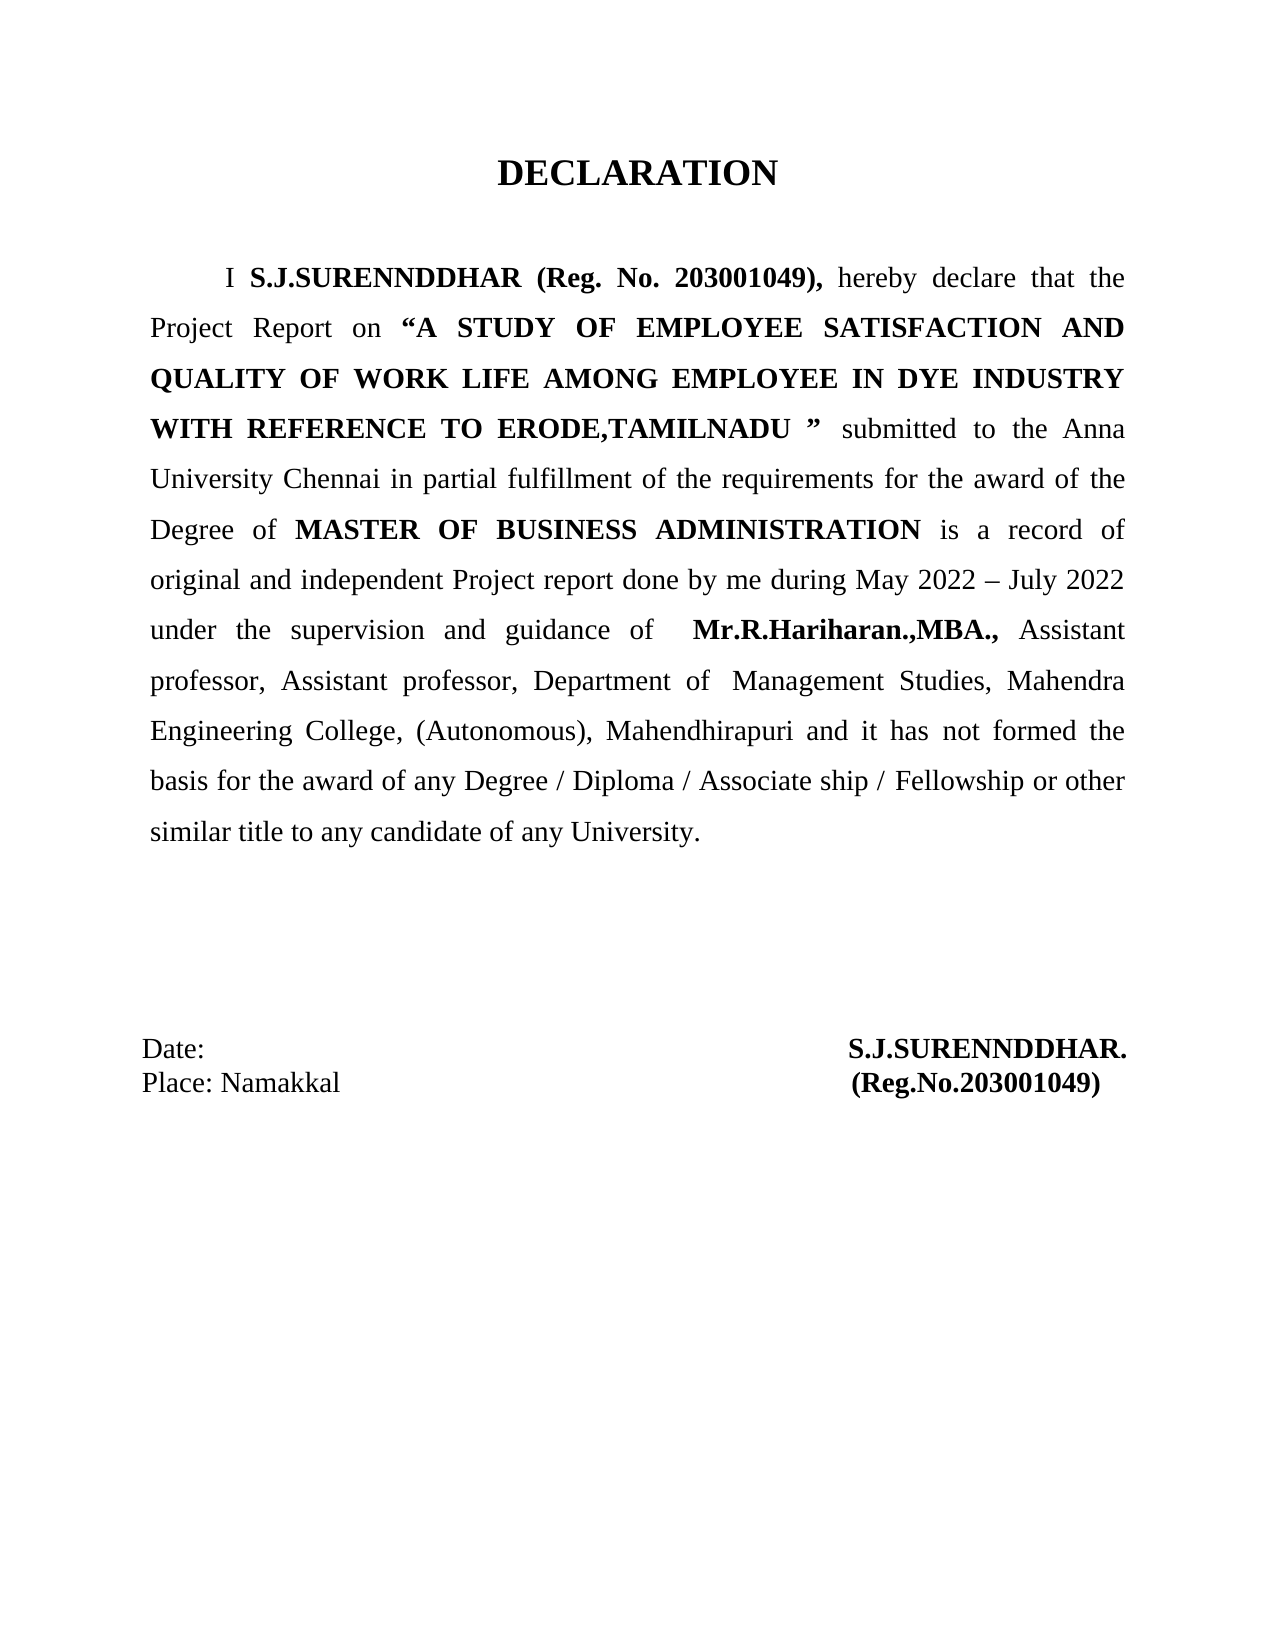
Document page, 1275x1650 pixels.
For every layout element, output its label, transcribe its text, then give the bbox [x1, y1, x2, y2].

text Place: Namakkal (Reg.No.203001049) [39, 1065, 1239, 1132]
text Date: S.J.SURENNDDHAR. [39, 1032, 1239, 1065]
text DECLARATION [205, 150, 1071, 193]
text I S.J.SURENNDDHAR (Reg. No. 203001049), hereby declare that the Project Report on “A STUDY OF EMPLOYEE SATISFACTION AND QUALITY OF WORK LIFE AMONG EMPLOYEE IN DYE INDUSTRY WITH REFERENCE TO ERODE,TAMILNADU ” submitted to the Anna University Chennai in partial fulfillment of the requirements for the award of the Degree of MASTER OF BUSINESS ADMINISTRATION is a record of original and independent Project report done by me during May 2022 – July 2022 under the supervision and guidance of Mr.R.Hariharan.,MBA., Assistant professor, Assistant professor, Department of Management Studies, Mahendra Engineering College, (Autonomous), Mahendhirapuri and it has not formed the basis for the award of any Degree / Diploma / Associate ship / Fellowship or other similar title to any candidate of any University. [150, 260, 1125, 847]
